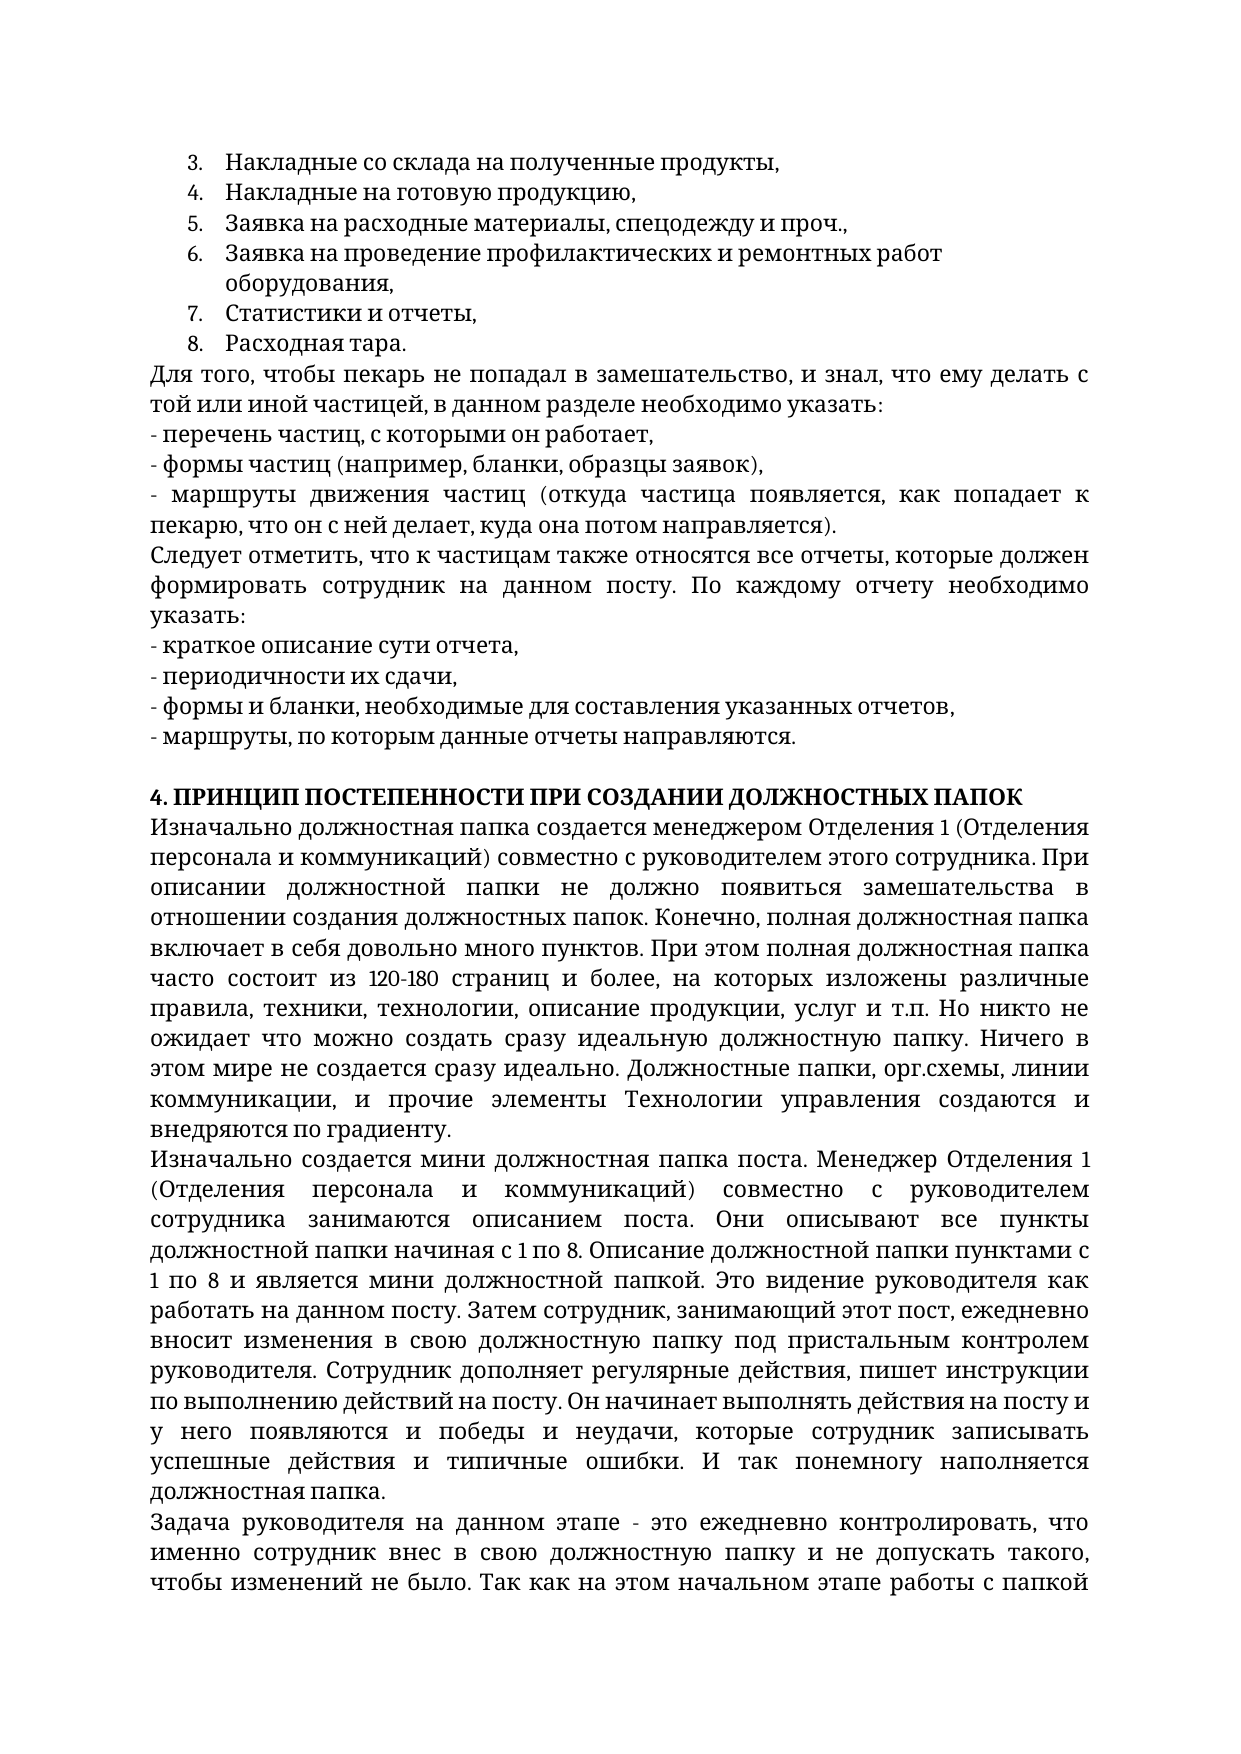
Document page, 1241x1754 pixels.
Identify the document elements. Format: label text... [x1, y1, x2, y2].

text Изначально создается мини должностная папка поста. Менеджер Отделения 1 (Отделения персонала и коммуникаций) совместно с руководителем сотрудника занимаются описанием поста. Они описывают все пункты должностной папки начиная с 1 по 8. Описание должностной папки пунктами с 1 по 8 и является мини должностной папкой. Это видение руководителя как работать на данном посту. Затем сотрудник, занимающий этот пост, ежедневно вносит изменения в свою должностную папку под пристальным контролем руководителя. Сотрудник дополняет регулярные действия, пишет инструкции по выполнению действий на посту. Он начинает выполнять действия на посту и у него появляются и победы и неудачи, которые сотрудник записывать успешные действия и типичные ошибки. И так понемногу наполняется должностная папка. [150, 1147, 1090, 1506]
list Накладные со склада на полученные продукты, [187, 150, 1090, 176]
list Заявка на проведение профилактических и ремонтных работ оборудования, [187, 241, 1090, 297]
text - периодичности их сдачи, [150, 663, 1090, 690]
text Изначально должностная папка создается менеджером Отделения 1 (Отделения персонала и коммуникаций) совместно с руководителем этого сотрудника. При описании должностной папки не должно появиться замешательства в отношении создания должностных папок. Конечно, полная должностная папка включает в себя довольно много пунктов. При этом полная должностная папка часто состоит из 120-180 страниц и более, на которых изложены различные правила, техники, технологии, описание продукции, услуг и т.п. Но никто не ожидает что можно создать сразу идеальную должностную папку. Ничего в этом мире не создается сразу идеально. Должностные папки, орг.схемы, линии коммуникации, и прочие элементы Технологии управления создаются и внедряются по градиенту. [150, 814, 1090, 1143]
text - перечень частиц, с которыми он работает, [150, 422, 1090, 448]
list Накладные на готовую продукцию, [187, 180, 1090, 207]
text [150, 1509, 1090, 1596]
text Следует отметить, что к частицам также относятся все отчеты, которые должен формировать сотрудник на данном посту. По каждому отчету необходимо указать: [150, 543, 1090, 629]
list Статистики и отчеты, [187, 301, 1090, 327]
list Заявка на расходные материалы, спецодежду и проч., [187, 210, 1090, 237]
text - краткое описание сути отчета, [150, 633, 1090, 660]
text - маршруты движения частиц (откуда частица появляется, как попадает к пекарю, что он с ней делает, куда она потом направляется). [150, 482, 1090, 539]
text - маршруты, по которым данные отчеты направляются. [150, 724, 1090, 750]
text Для того, чтобы пекарь не попадал в замешательство, и знал, что ему делать с той или иной частицей, в данном разделе необходимо указать: [150, 361, 1090, 418]
text - формы частиц (например, бланки, образцы заявок), [150, 452, 1090, 478]
text - формы и бланки, необходимые для составления указанных отчетов, [150, 694, 1090, 720]
subtitle 4. ПРИНЦИП ПОСТЕПЕННОСТИ ПРИ СОЗДАНИИ ДОЛЖНОСТНЫХ ПАПОК [150, 784, 1090, 811]
list Расходная тара. [187, 331, 1090, 358]
